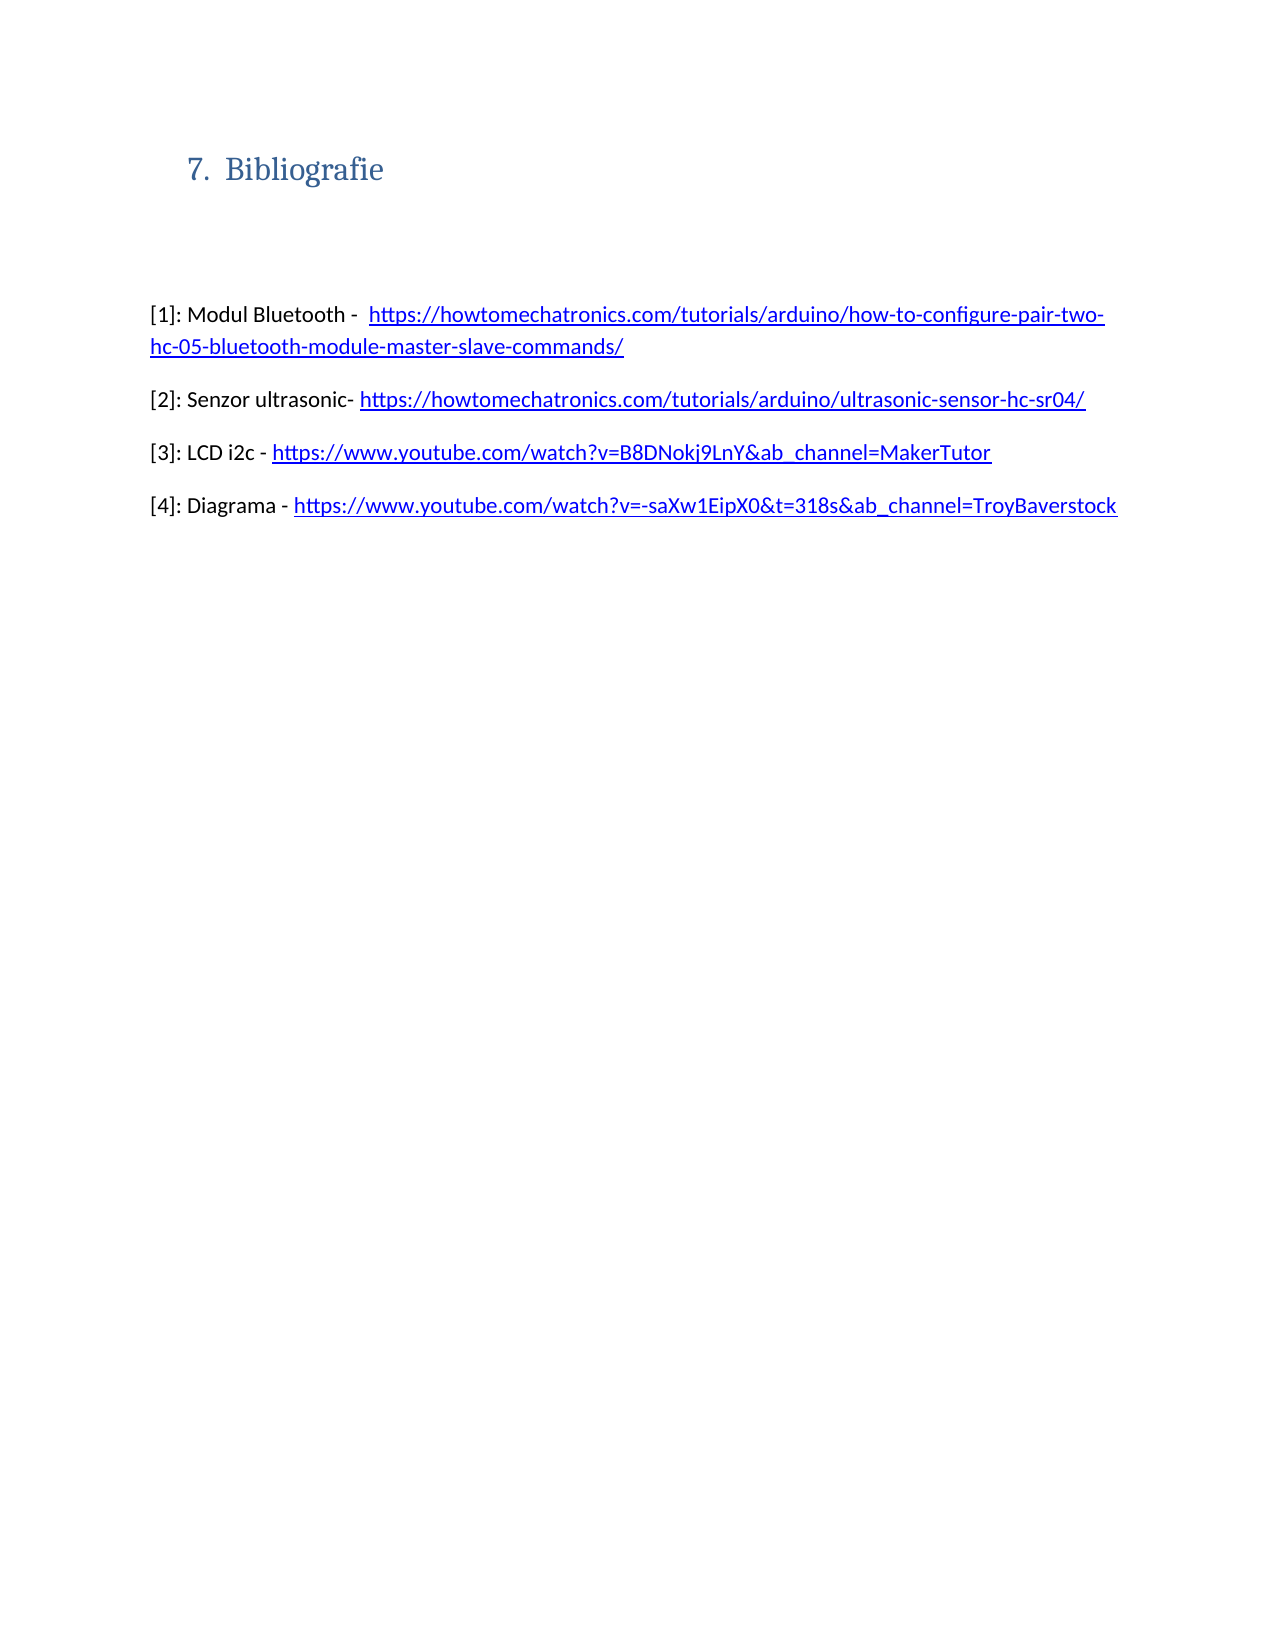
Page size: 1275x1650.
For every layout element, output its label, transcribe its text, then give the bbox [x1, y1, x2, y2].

text [3]: LCD i2c - https://www.youtube.com/watch?v=B8DNokj9LnY&ab_channel=MakerTutor [150, 438, 1125, 466]
subtitle Bibliografie [187, 150, 1125, 188]
text [1]: Modul Bluetooth - https://howtomechatronics.com/tutorials/arduino/how-to-configure-pair-two-hc-05-bluetooth-module-master-slave-commands/ [150, 300, 1125, 360]
text [4]: Diagrama - https://www.youtube.com/watch?v=-saXw1EipX0&t=318s&ab_channel=TroyBaverstock [150, 491, 1125, 519]
text [2]: Senzor ultrasonic- https://howtomechatronics.com/tutorials/arduino/ultrasonic-sensor-hc-sr04/ [150, 385, 1125, 413]
